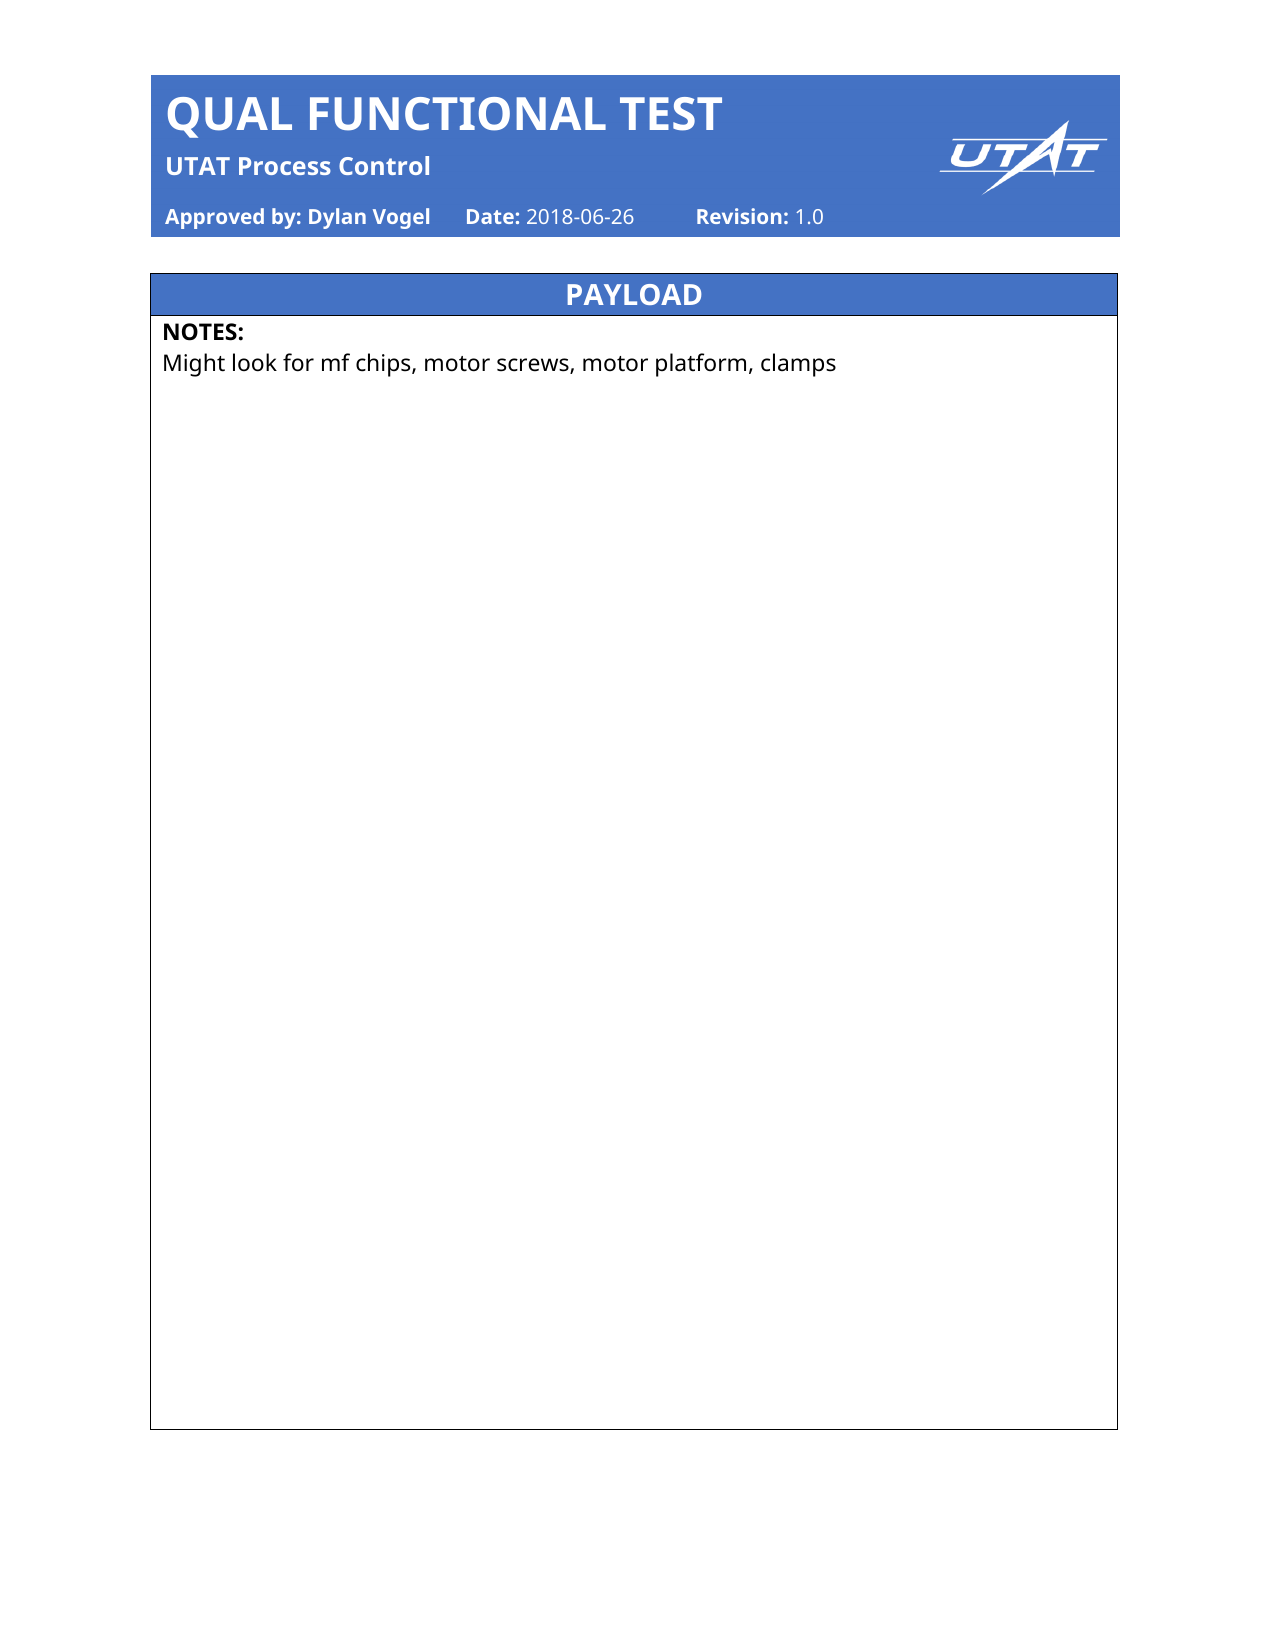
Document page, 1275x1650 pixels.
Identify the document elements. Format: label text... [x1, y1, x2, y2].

picture [151, 75, 1120, 237]
table_cell NOTES: Might look for mf chips, motor screws, motor platform, clamps [151, 316, 1117, 1428]
table_header PAYLOAD [151, 274, 1117, 315]
